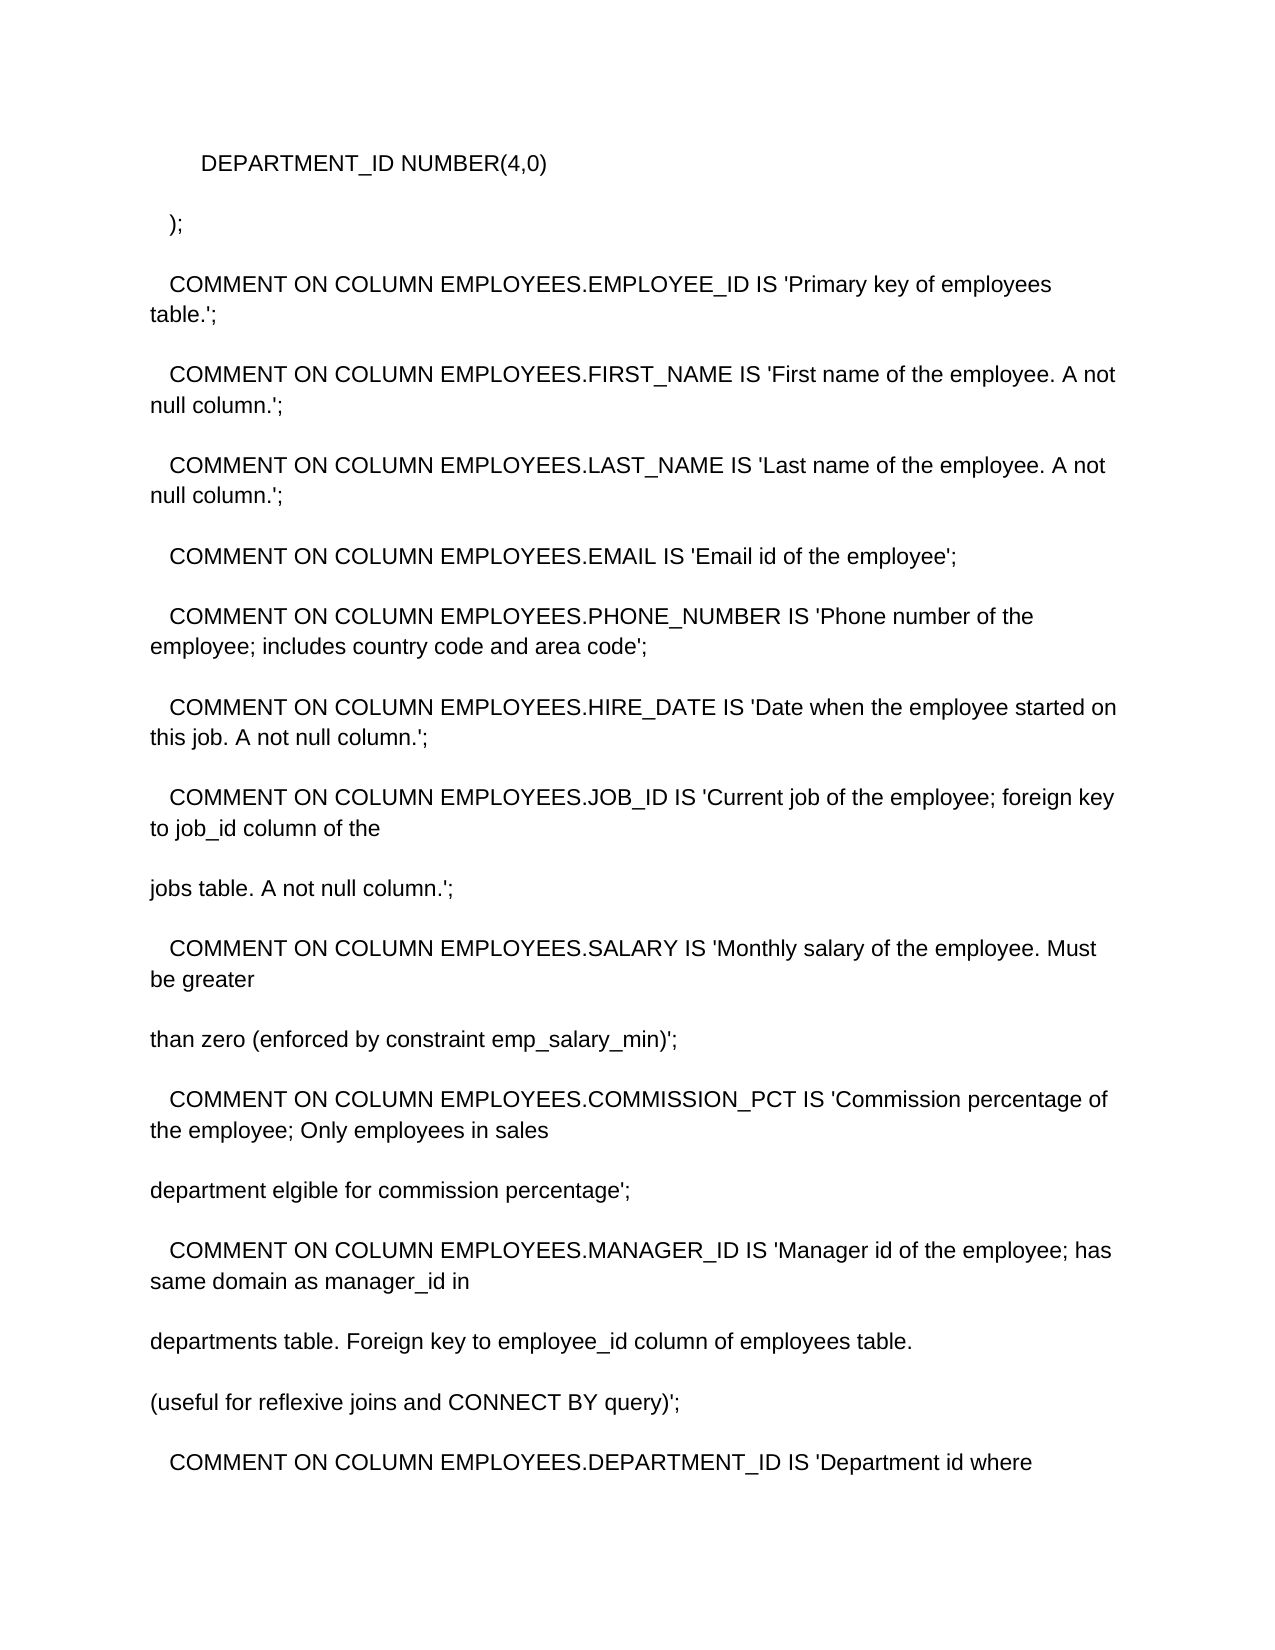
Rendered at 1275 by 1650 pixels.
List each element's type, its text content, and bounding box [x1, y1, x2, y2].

text than zero (enforced by constraint emp_salary_min)'; [150, 1026, 1125, 1052]
text COMMENT ON COLUMN EMPLOYEES.HIRE_DATE IS 'Date when the employee started on this job. A not null column.'; [150, 694, 1125, 750]
text COMMENT ON COLUMN EMPLOYEES.JOB_ID IS 'Current job of the employee; foreign key to job_id column of the [150, 784, 1125, 841]
text department elgible for commission percentage'; [150, 1177, 1125, 1203]
text COMMENT ON COLUMN EMPLOYEES.LAST_NAME IS 'Last name of the employee. A not null column.'; [150, 452, 1125, 509]
text COMMENT ON COLUMN EMPLOYEES.EMAIL IS 'Email id of the employee'; [150, 543, 1125, 569]
text DEPARTMENT_ID NUMBER(4,0) [150, 150, 1125, 176]
text COMMENT ON COLUMN EMPLOYEES.FIRST_NAME IS 'First name of the employee. A not null column.'; [150, 361, 1125, 418]
text COMMENT ON COLUMN EMPLOYEES.SALARY IS 'Monthly salary of the employee. Must be greater [150, 935, 1125, 992]
text departments table. Foreign key to employee_id column of employees table. [150, 1328, 1125, 1354]
text COMMENT ON COLUMN EMPLOYEES.MANAGER_ID IS 'Manager id of the employee; has same domain as manager_id in [150, 1237, 1125, 1294]
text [150, 1449, 1125, 1475]
text jobs table. A not null column.'; [150, 875, 1125, 901]
text (useful for reflexive joins and CONNECT BY query)'; [150, 1388, 1125, 1415]
text COMMENT ON COLUMN EMPLOYEES.COMMISSION_PCT IS 'Commission percentage of the employee; Only employees in sales [150, 1086, 1125, 1143]
text COMMENT ON COLUMN EMPLOYEES.EMPLOYEE_ID IS 'Primary key of employees table.'; [150, 271, 1125, 327]
text COMMENT ON COLUMN EMPLOYEES.PHONE_NUMBER IS 'Phone number of the employee; includes country code and area code'; [150, 603, 1125, 660]
text ); [150, 210, 1125, 237]
